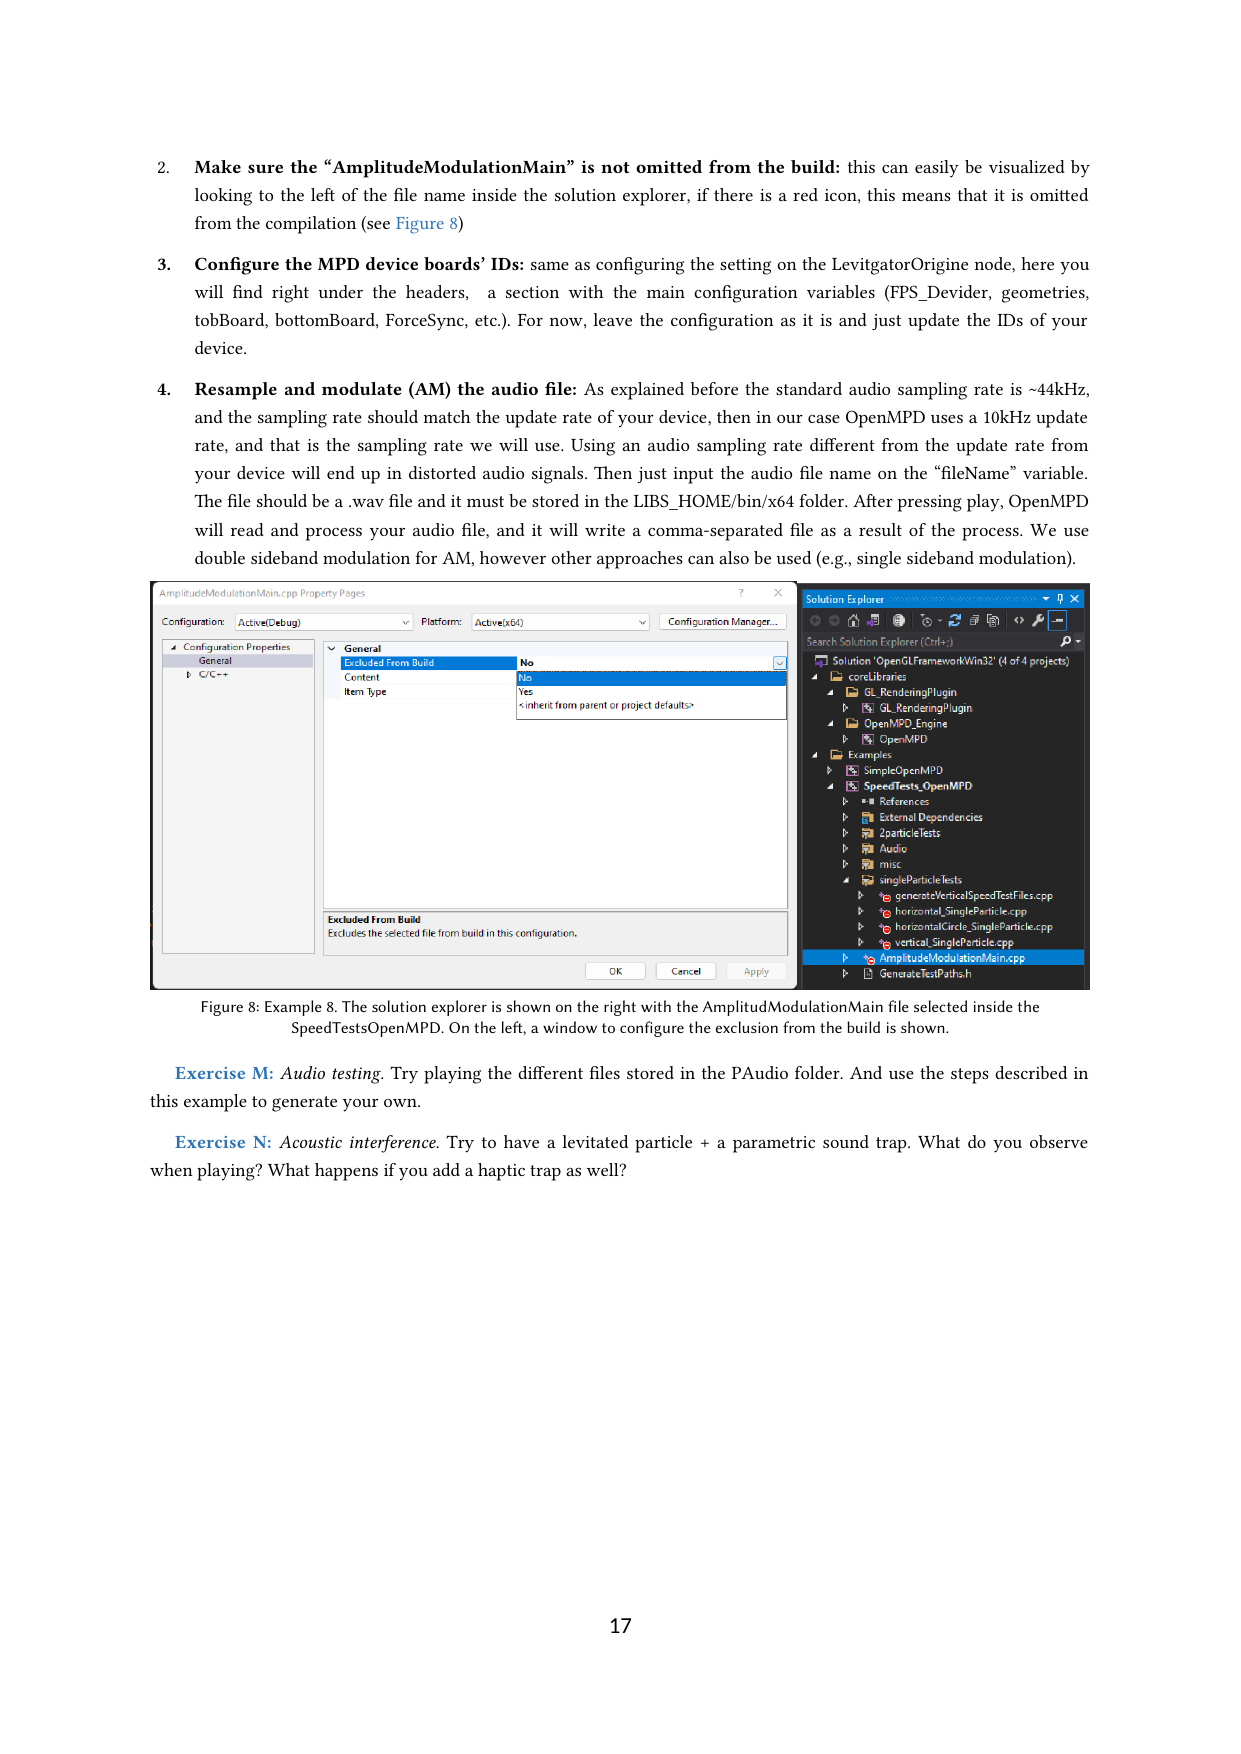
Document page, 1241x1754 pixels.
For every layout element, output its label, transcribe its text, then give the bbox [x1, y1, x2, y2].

list Configure the MPD device boards’ IDs: same as configuring the setting on the LevitgatorOrigine node, here you will find right under the headers, a section with the main configuration variables (FPS_Devider, geometries, tobBoard, bottomBoard, ForceSync, etc.). For now, leave the configuration as it is and just update the IDs of your device. [157, 247, 1090, 359]
text Exercise N: Acoustic interference. Try to have a levitated particle + a parametric sound trap. What do you observe when playing? What happens if you add a haptic trap as well? [150, 1125, 1090, 1181]
list Resample and modulate (AM) the audio file: As explained before the standard audio sampling rate is ~44kHz, and the sampling rate should match the update rate of your device, then in our case OpenMPD uses a 10kHz update rate, and that is the sampling rate we will use. Using an audio sampling rate different from the update rate from your device will end up in distorted audio signals. Then just input the audio file name on the “fileName” variable. The file should be a .wav file and it must be stored in the LIBS_HOME/bin/x64 folder. After pressing play, OpenMPD will read and process your audio file, and it will write a comma-separated file as a result of the process. We use double sideband modulation for AM, however other approaches can also be used (e.g., single sideband modulation). [157, 372, 1090, 569]
text Exercise M: Audio testing. Try playing the different files stored in the PAudio folder. And use the steps described in this example to generate your own. [150, 1056, 1090, 1112]
text Figure 8: Example 8. The solution explorer is shown on the right with the AmplitudModulationMain file selected inside the SpeedTestsOpenMPD. On the left, a window to configure the exclusion from the build is shown. [150, 996, 1090, 1037]
list Make sure the “AmplitudeModulationMain” is not omitted from the build: this can easily be visualized by looking to the left of the file name inside the solution explorer, if there is a red icon, this means that it is omitted from the compilation (see Figure 8) [157, 150, 1090, 234]
picture [150, 581, 1090, 990]
